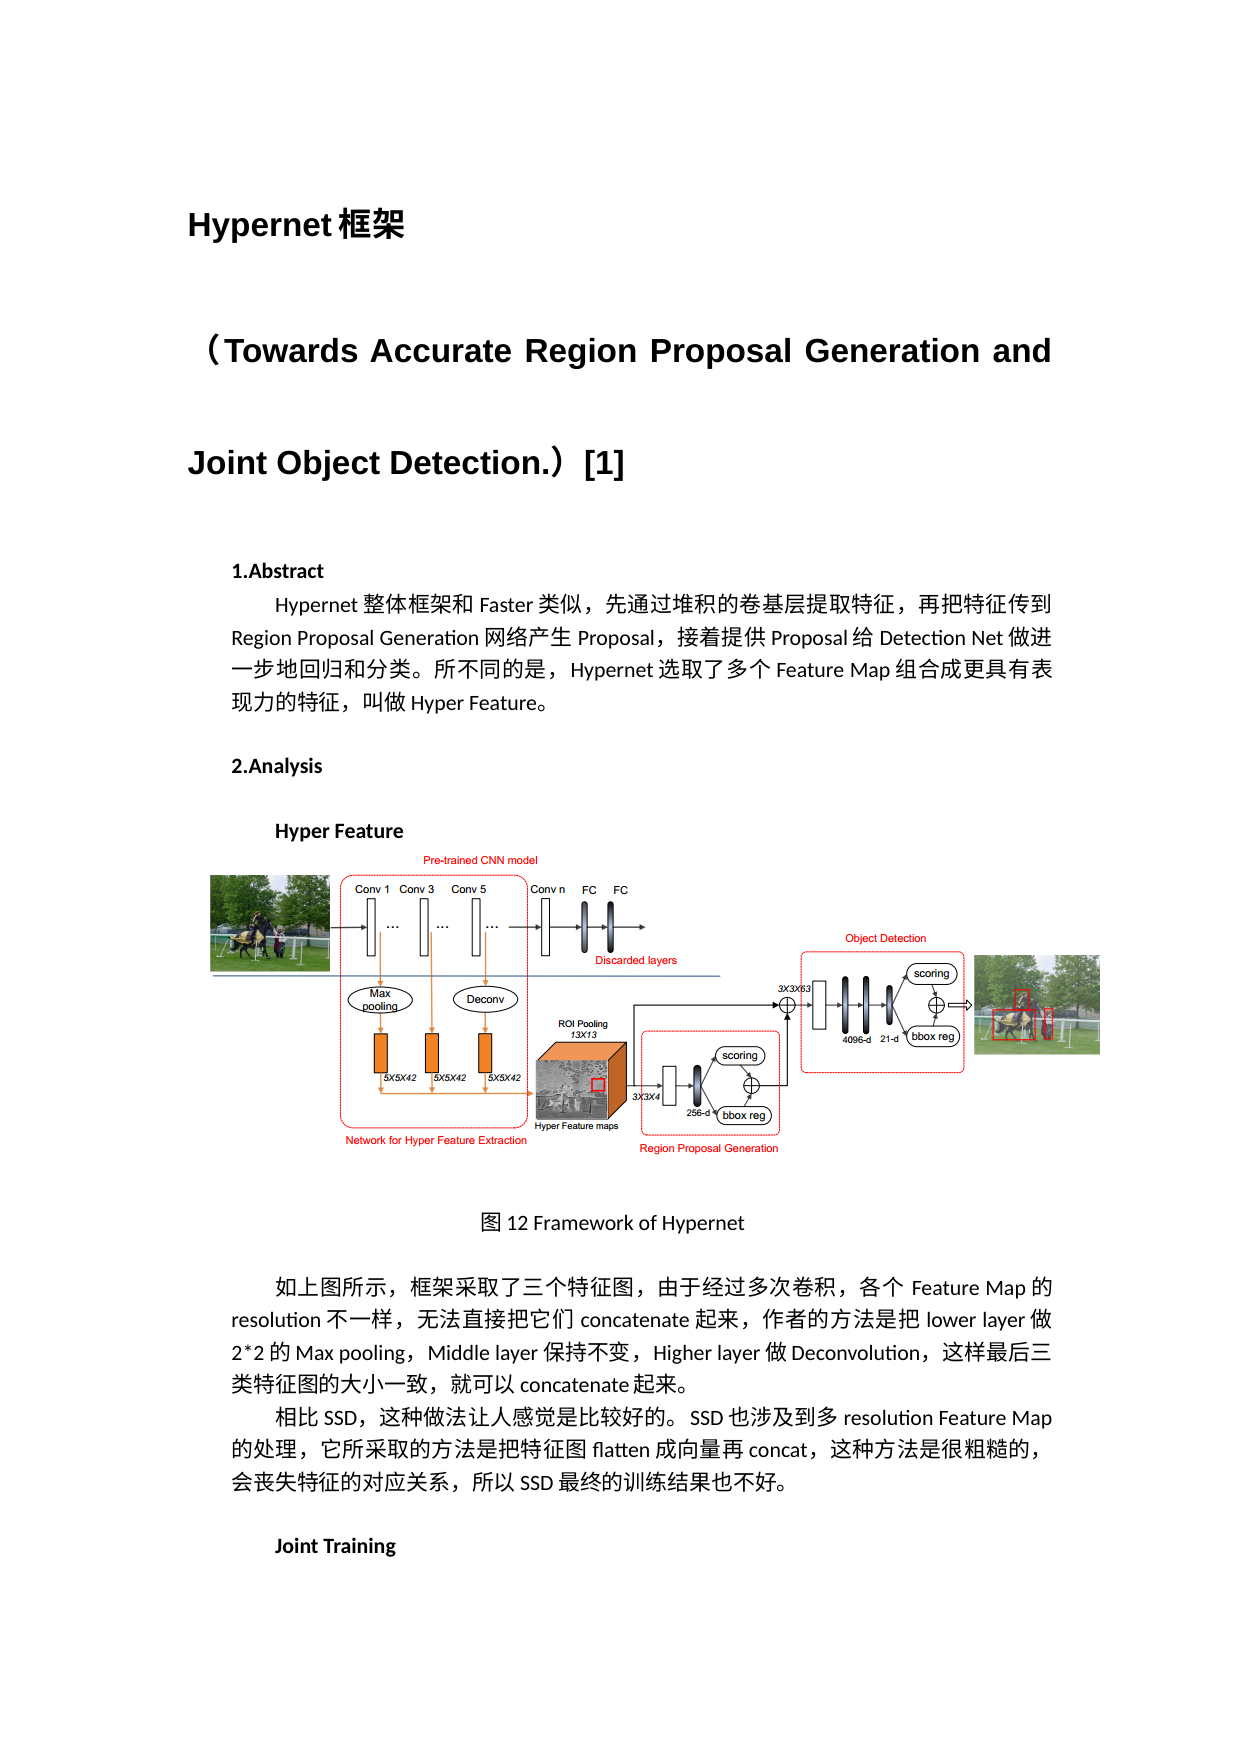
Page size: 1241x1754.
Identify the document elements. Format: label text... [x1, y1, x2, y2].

list Hyper Feature [231, 814, 1053, 846]
list Hypernet整体框架和Faster类似，先通过堆积的卷基层提取特征，再把特征传到Region Proposal Generation网络产生Proposal，接着提供Proposal给Detection Net做进一步地回归和分类。所不同的是，Hypernet选取了多个Feature Map组合成更具有表现力的特征，叫做Hyper Feature。 [231, 587, 1053, 717]
list Joint Training [231, 1529, 1053, 1562]
list 图12 Framework of Hypernet [406, 1204, 1053, 1237]
subtitle Hypernet框架 [187, 189, 1053, 254]
picture [187, 846, 1113, 1166]
list Abstract [187, 554, 1053, 587]
subtitle （Towards Accurate Region Proposal Generation and Joint Object Detection.）[1] [187, 316, 1053, 493]
list 相比SSD，这种做法让人感觉是比较好的。SSD也涉及到多resolution Feature Map的处理，它所采取的方法是把特征图flatten成向量再concat，这种方法是很粗糙的，会丧失特征的对应关系，所以SSD最终的训练结果也不好。 [231, 1399, 1053, 1497]
list Analysis [187, 749, 1053, 782]
list 如上图所示，框架采取了三个特征图，由于经过多次卷积，各个Feature Map的resolution不一样，无法直接把它们concatenate起来，作者的方法是把lower layer做2*2的Max pooling，Middle layer保持不变，Higher layer做Deconvolution，这样最后三类特征图的大小一致，就可以concatenate起来。 [231, 1269, 1053, 1399]
